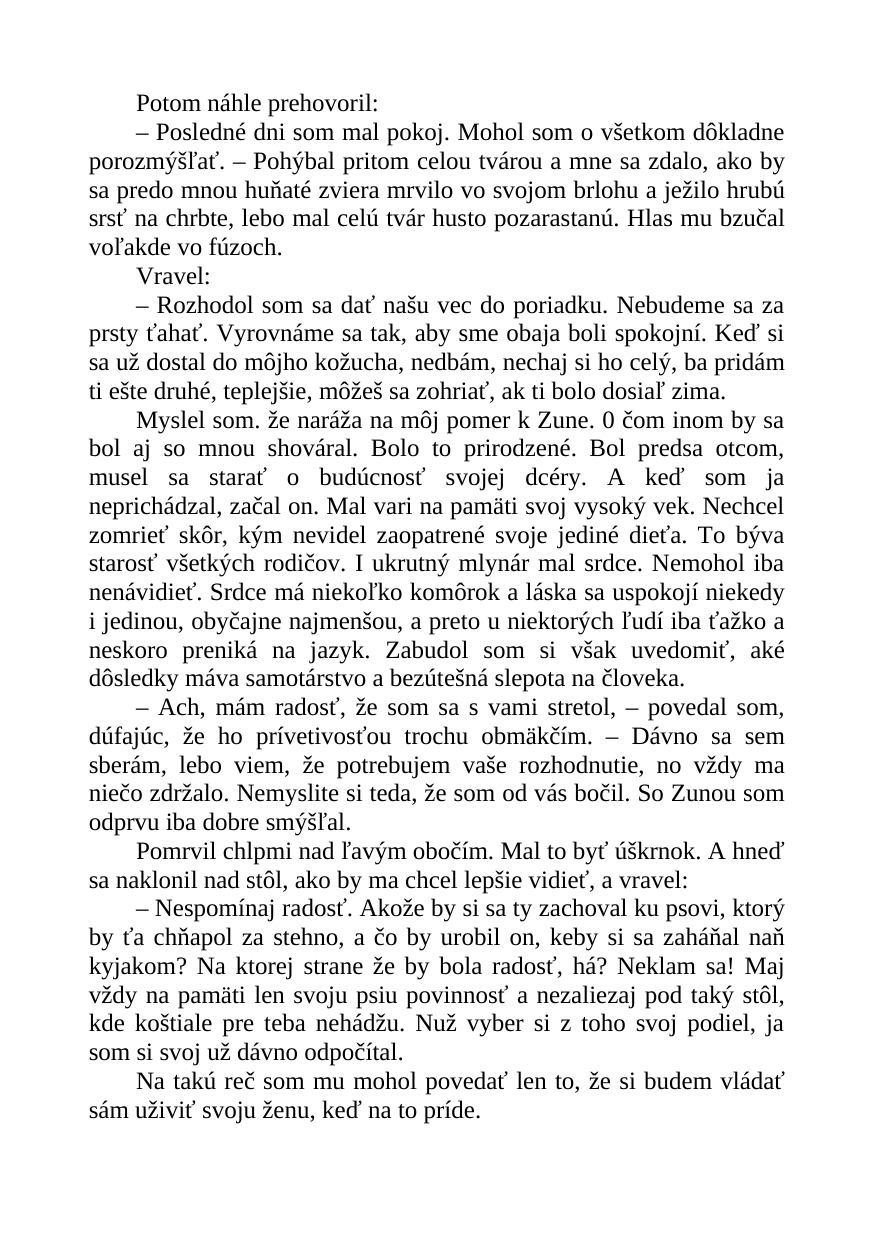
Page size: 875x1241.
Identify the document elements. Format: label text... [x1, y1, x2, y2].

text Vravel: [88, 261, 786, 290]
text – Rozhodol som sa dať našu vec do poriadku. Nebudeme sa za prsty ťahať. Vyrovnáme sa tak, aby sme obaja boli spokojní. Keď si sa už dostal do môjho kožucha, nedbám, nechaj si ho celý, ba pridám ti ešte druhé, teplejšie, môžeš sa zohriať, ak ti bolo dosiaľ zima. [88, 290, 786, 405]
text Potom náhle prehovoril: [88, 88, 786, 117]
text – Nespomínaj radosť. Akože by si sa ty zachoval ku psovi, ktorý by ťa chňapol za stehno, a čo by urobil on, keby si sa zaháňal naň kyjakom? Na ktorej strane že by bola radosť, há? Neklam sa! Maj vždy na pamäti len svoju psiu povinnosť a nezaliezaj pod taký stôl, kde koštiale pre teba nehádžu. Nuž vyber si z toho svoj podiel, ja som si svoj už dávno odpočítal. [88, 893, 786, 1066]
text Myslel som. že naráža na môj pomer k Zune. 0 čom inom by sa bol aj so mnou shováral. Bolo to prirodzené. Bol predsa otcom, musel sa starať o budúcnosť svojej dcéry. A keď som ja neprichádzal, začal on. Mal vari na pamäti svoj vysoký vek. Nechcel zomrieť skôr, kým nevidel zaopatrené svoje jediné dieťa. To býva starosť všetkých rodičov. I ukrutný mlynár mal srdce. Nemohol iba nenávidieť. Srdce má niekoľko komôrok a láska sa uspokojí niekedy i jedinou, obyčajne najmenšou, a preto u niektorých ľudí iba ťažko a neskoro preniká na jazyk. Zabudol som si však uvedomiť, aké dôsledky máva samotárstvo a bezútešná slepota na človeka. [88, 405, 786, 692]
text – Posledné dni som mal pokoj. Mohol som o všetkom dôkladne porozmýšľať. – Pohýbal pritom celou tvárou a mne sa zdalo, ako by sa predo mnou huňaté zviera mrvilo vo svojom brlohu a ježilo hrubú srsť na chrbte, lebo mal celú tvár husto pozarastanú. Hlas mu bzučal voľakde vo fúzoch. [88, 117, 786, 261]
text Na takú reč som mu mohol povedať len to, že si budem vládať sám uživiť svoju ženu, keď na to príde. [88, 1066, 786, 1123]
text Pomrvil chlpmi nad ľavým obočím. Mal to byť úškrnok. A hneď sa naklonil nad stôl, ako by ma chcel lepšie vidieť, a vravel: [88, 836, 786, 893]
text – Ach, mám radosť, že som sa s vami stretol, – povedal som, dúfajúc, že ho prívetivosťou trochu obmäkčím. – Dávno sa sem sberám, lebo viem, že potrebujem vaše rozhodnutie, no vždy ma niečo zdržalo. Nemyslite si teda, že som od vás bočil. So Zunou som odprvu iba dobre smýšľal. [88, 692, 786, 836]
